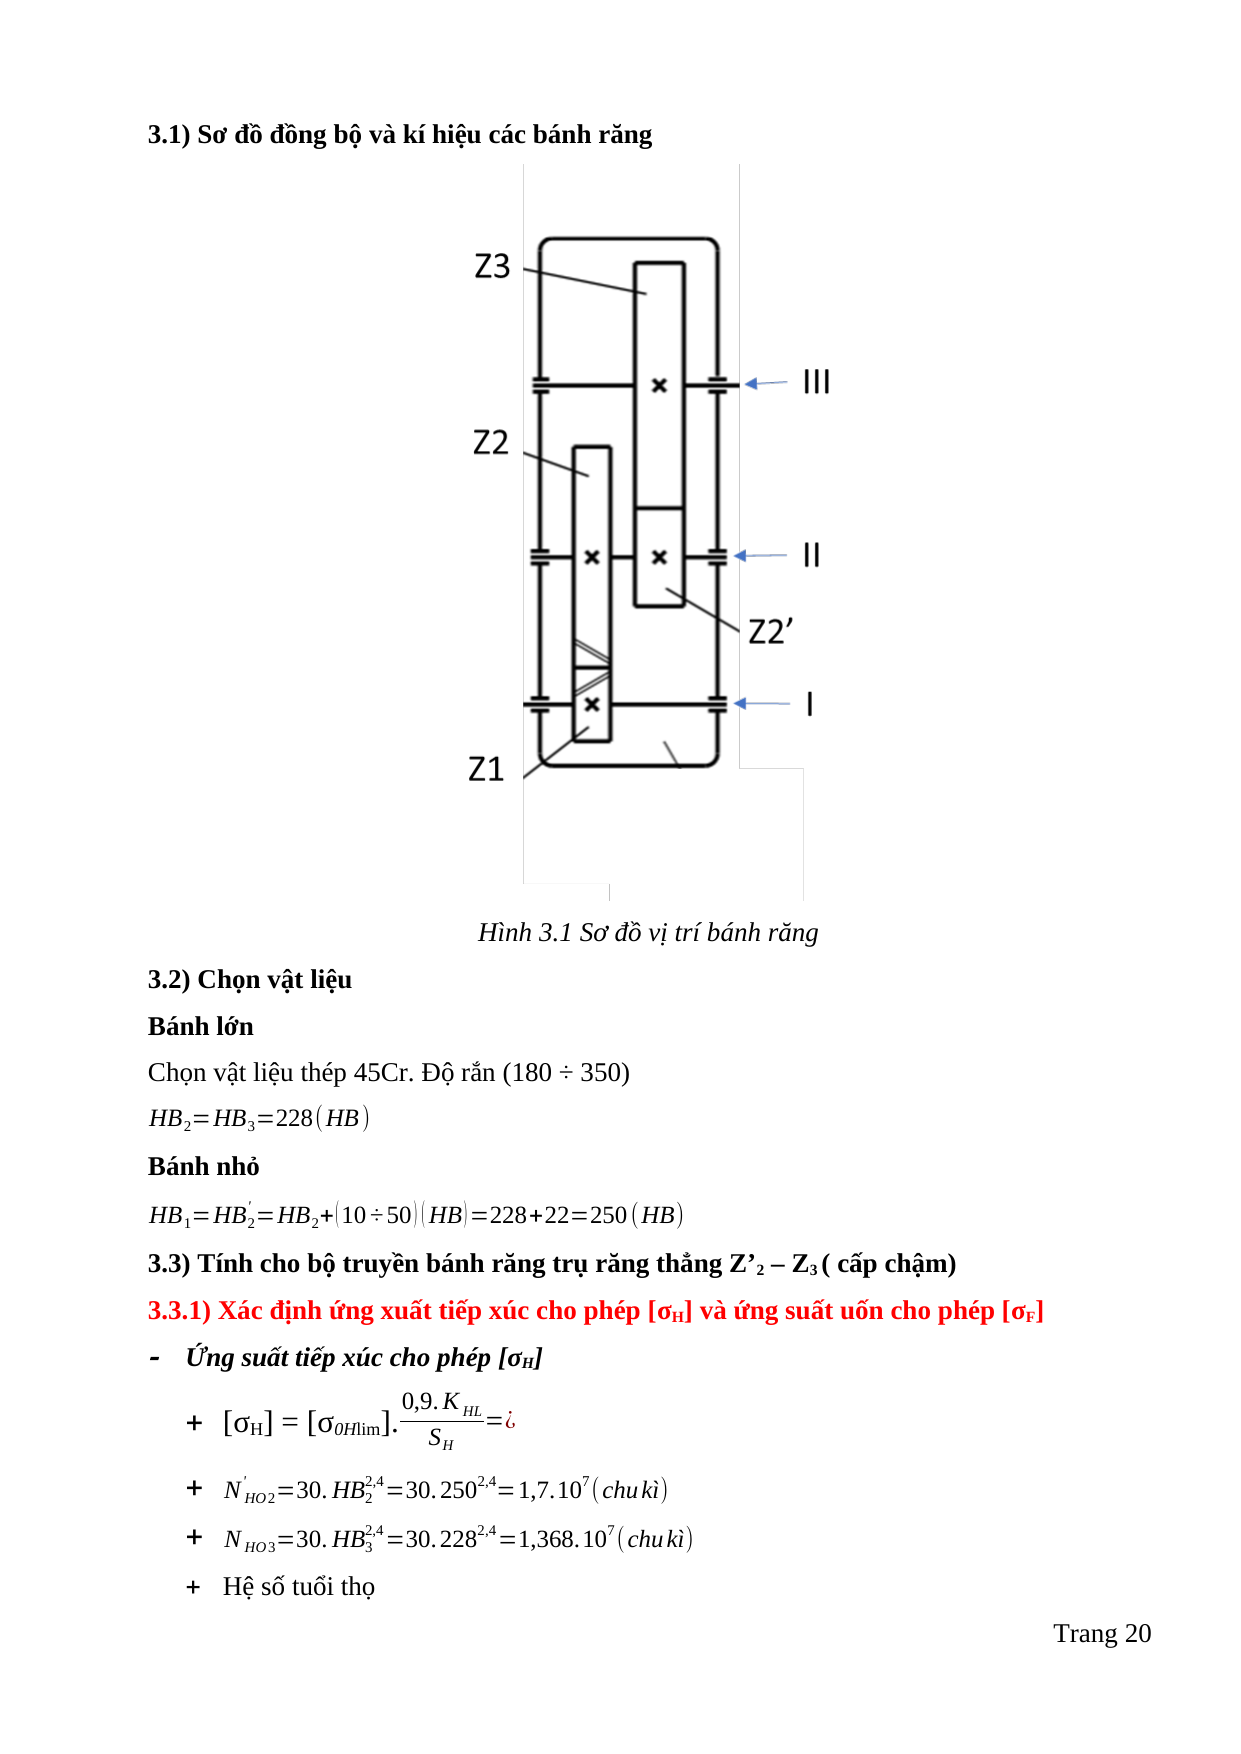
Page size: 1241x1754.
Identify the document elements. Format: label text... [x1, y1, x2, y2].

picture [444, 164, 855, 901]
subtitle 3.2) Chọn vật liệu [148, 963, 1152, 994]
subtitle 3.3) Tính cho bộ truyền bánh răng trụ răng thẳng Z’2 – Z3 ( cấp chậm) [148, 1248, 1152, 1279]
list Ứng suất tiếp xúc cho phép [σH] [148, 1341, 1152, 1372]
subtitle 3.3.1) Xác định ứng xuất tiếp xúc cho phép [σH] và ứng suất uốn cho phép [σF] [148, 1294, 1152, 1325]
list Hệ số tuổi thọ [185, 1570, 1152, 1601]
text Hình 3.1 Sơ đồ vị trí bánh răng [148, 916, 1152, 947]
text Bánh nhỏ [148, 1151, 1152, 1182]
text Chọn vật liệu thép 45Cr. Độ rắn (180 ÷ 350) [148, 1056, 1152, 1087]
list [σH] = [σ0Hlim]. [185, 1388, 1152, 1454]
subtitle 3.1) Sơ đồ đồng bộ và kí hiệu các bánh răng [148, 118, 1152, 149]
text Bánh lớn [148, 1010, 1152, 1041]
